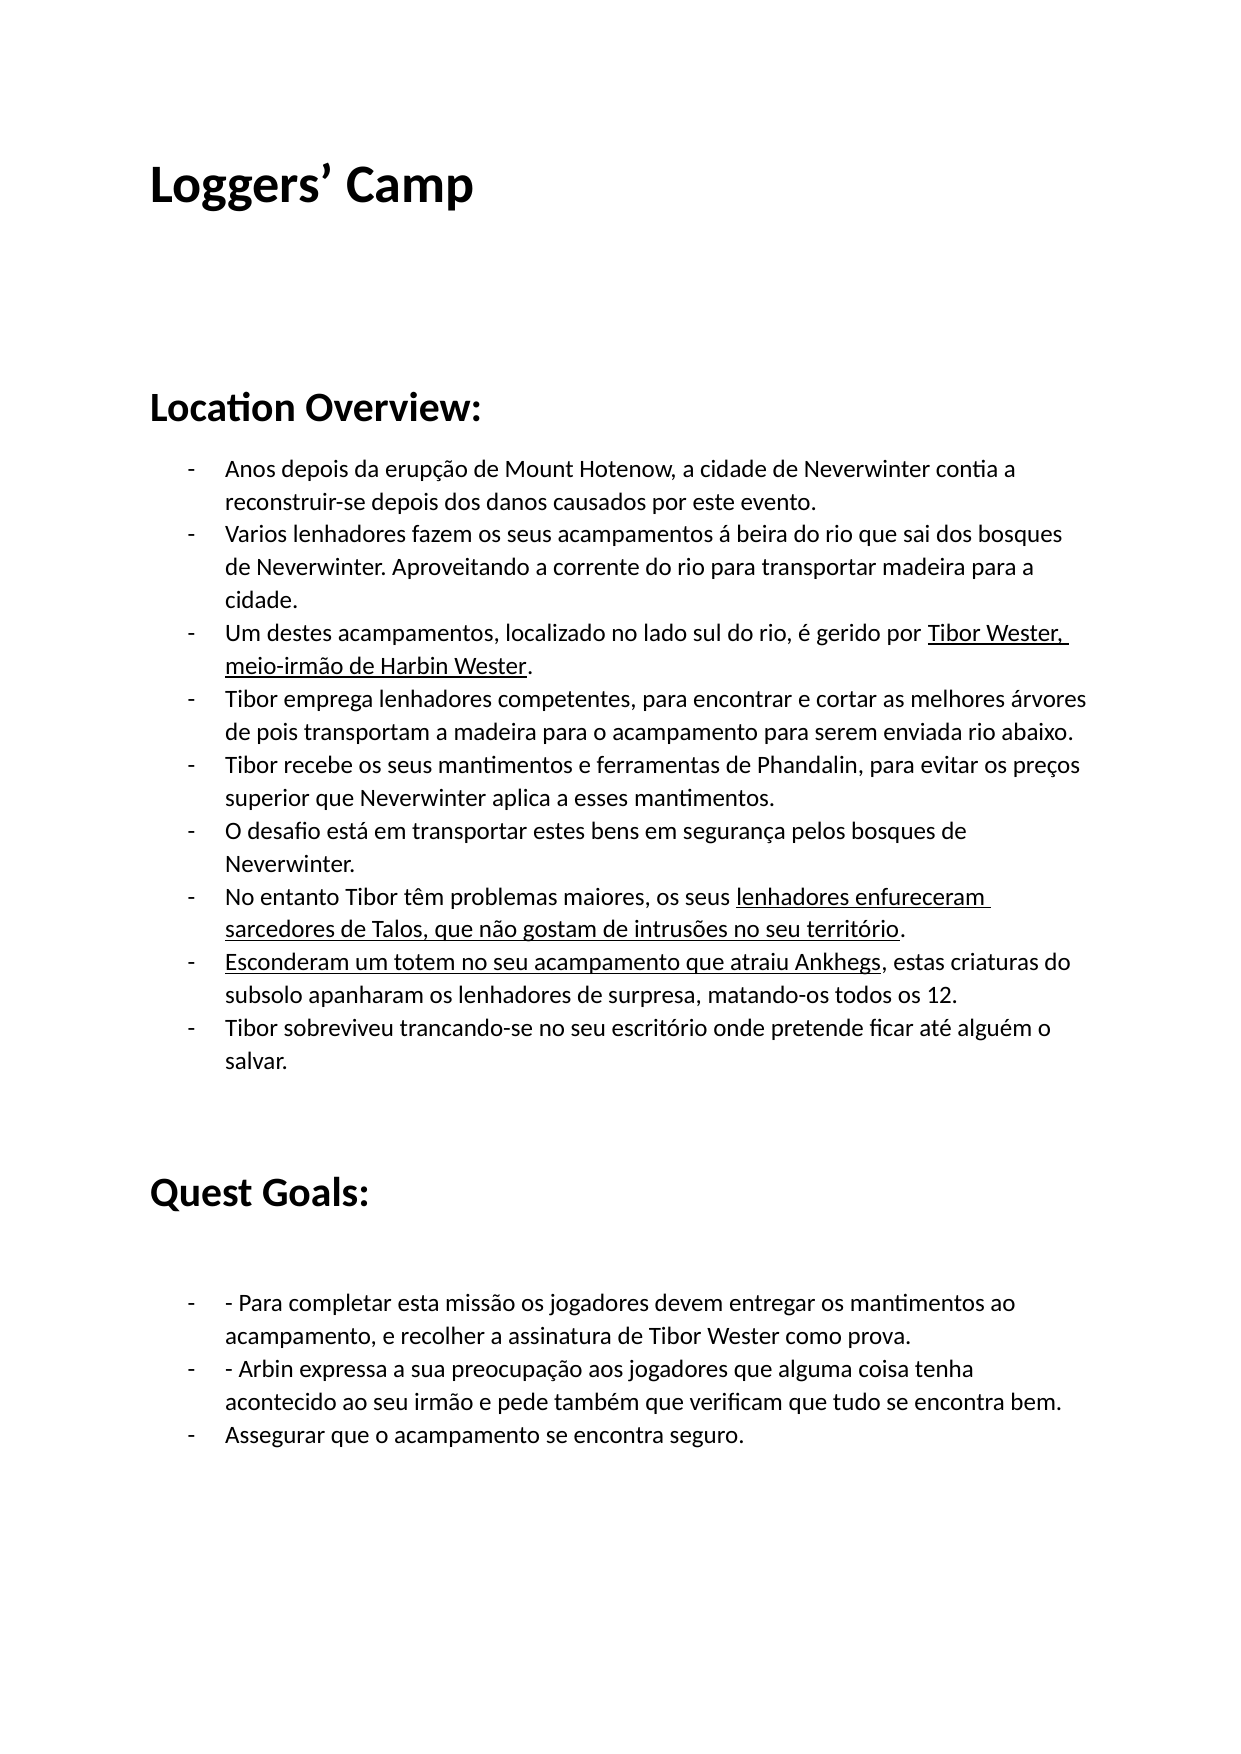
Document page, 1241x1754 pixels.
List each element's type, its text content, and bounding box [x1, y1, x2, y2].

list Tibor recebe os seus mantimentos e ferramentas de Phandalin, para evitar os preços superior que Neverwinter aplica a esses mantimentos. [187, 749, 1090, 812]
list - Arbin expressa a sua preocupação aos jogadores que alguma coisa tenha acontecido ao seu irmão e pede também que verificam que tudo se encontra bem. [187, 1353, 1090, 1417]
list Esconderam um totem no seu acampamento que atraiu Ankhegs, estas criaturas do subsolo apanharam os lenhadores de surpresa, matando-os todos os 12. [187, 946, 1090, 1010]
text Loggers’ Camp [150, 150, 1090, 216]
list Assegurar que o acampamento se encontra seguro. [187, 1419, 1090, 1450]
list - Para completar esta missão os jogadores devem entregar os mantimentos ao acampamento, e recolher a assinatura de Tibor Wester como prova. [187, 1287, 1090, 1351]
list Tibor sobreviveu trancando-se no seu escritório onde pretende ficar até alguém o salvar. [187, 1012, 1090, 1076]
list Tibor emprega lenhadores competentes, para encontrar e cortar as melhores árvores de pois transportam a madeira para o acampamento para serem enviada rio abaixo. [187, 683, 1090, 747]
text Location Overview: [150, 381, 1090, 432]
list Varios lenhadores fazem os seus acampamentos á beira do rio que sai dos bosques de Neverwinter. Aproveitando a corrente do rio para transportar madeira para a cidade. [187, 518, 1090, 615]
list Anos depois da erupção de Mount Hotenow, a cidade de Neverwinter contia a reconstruir-se depois dos danos causados por este evento. [187, 453, 1090, 516]
text Quest Goals: [150, 1166, 1090, 1217]
list Um destes acampamentos, localizado no lado sul do rio, é gerido por Tibor Wester, meio-irmão de Harbin Wester. [187, 617, 1090, 681]
list O desafio está em transportar estes bens em segurança pelos bosques de Neverwinter. [187, 815, 1090, 878]
list No entanto Tibor têm problemas maiores, os seus lenhadores enfureceram sarcedores de Talos, que não gostam de intrusões no seu território. [187, 881, 1090, 944]
